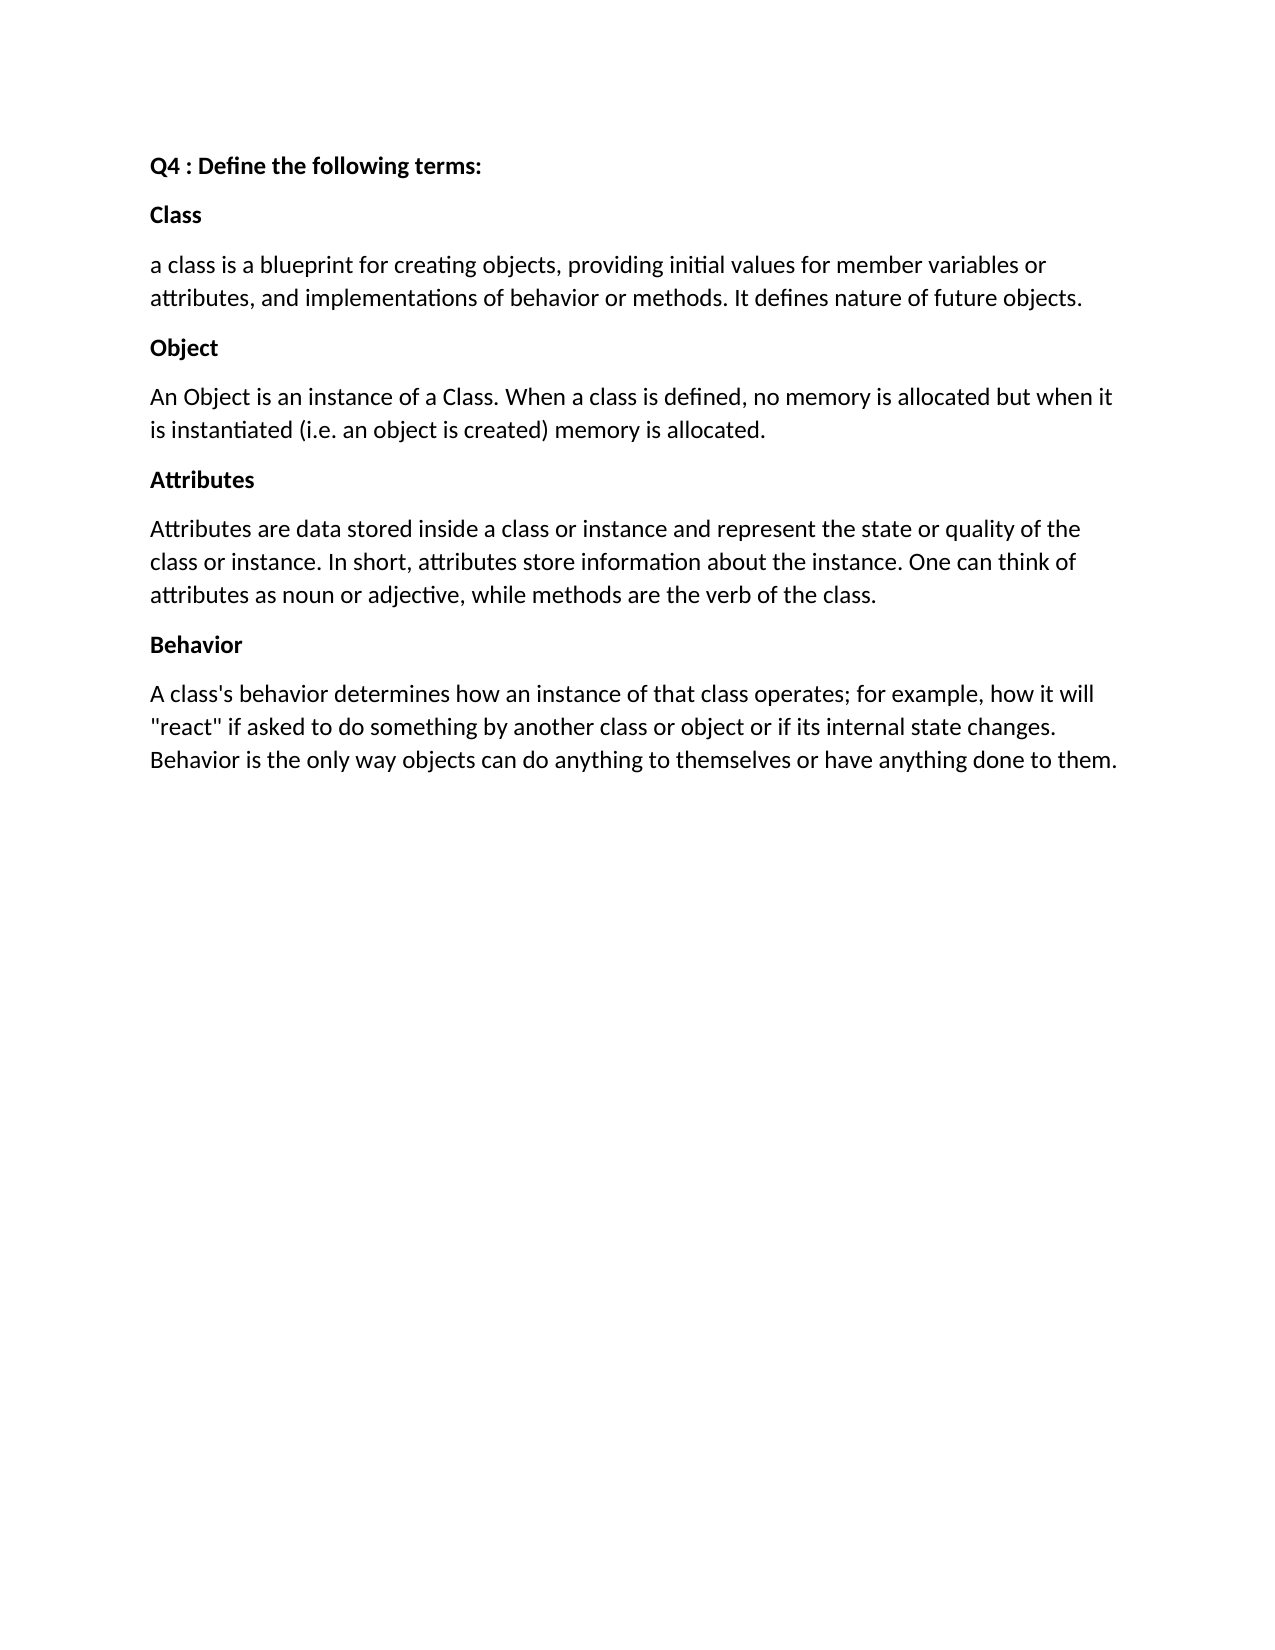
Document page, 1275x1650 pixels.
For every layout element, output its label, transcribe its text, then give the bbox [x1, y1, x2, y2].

text Object [150, 332, 1125, 362]
text a class is a blueprint for creating objects, providing initial values for member variables or attributes, and implementations of behavior or methods. It defines nature of future objects. [150, 249, 1125, 313]
text Attributes are data stored inside a class or instance and represent the state or quality of the class or instance. In short, attributes store information about the instance. One can think of attributes as noun or adjective, while methods are the verb of the class. [150, 513, 1125, 610]
text An Object is an instance of a Class. When a class is defined, no memory is allocated but when it is instantiated (i.e. an object is created) memory is allocated. [150, 381, 1125, 445]
text Behavior [150, 629, 1125, 659]
text A class's behavior determines how an instance of that class operates; for example, how it will "react" if asked to do something by another class or object or if its internal state changes. Behavior is the only way objects can do anything to themselves or have anything done to them. [150, 678, 1125, 775]
text Attributes [150, 464, 1125, 494]
text Q4 : Define the following terms: [150, 150, 1125, 181]
text Class [150, 199, 1125, 230]
